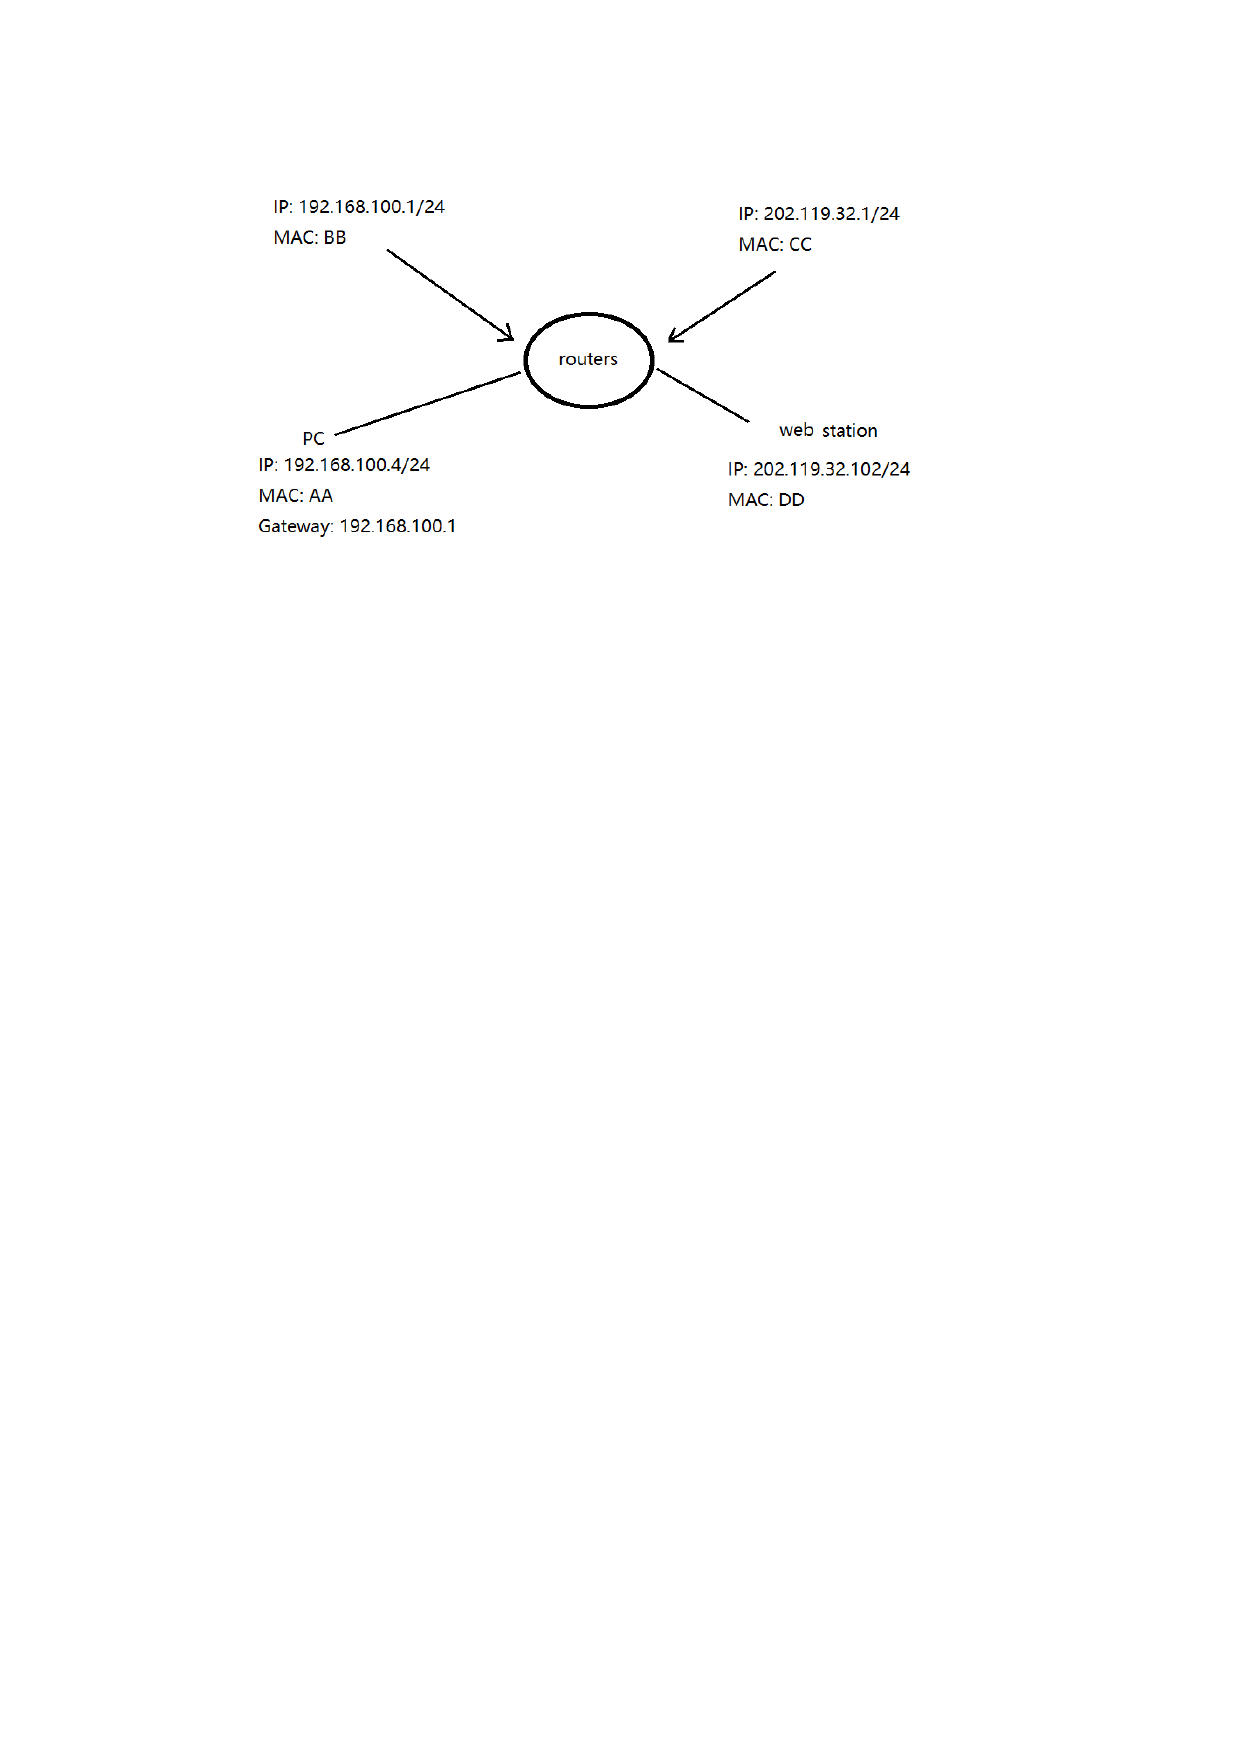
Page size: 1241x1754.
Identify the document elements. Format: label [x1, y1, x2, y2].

picture [187, 161, 1053, 672]
